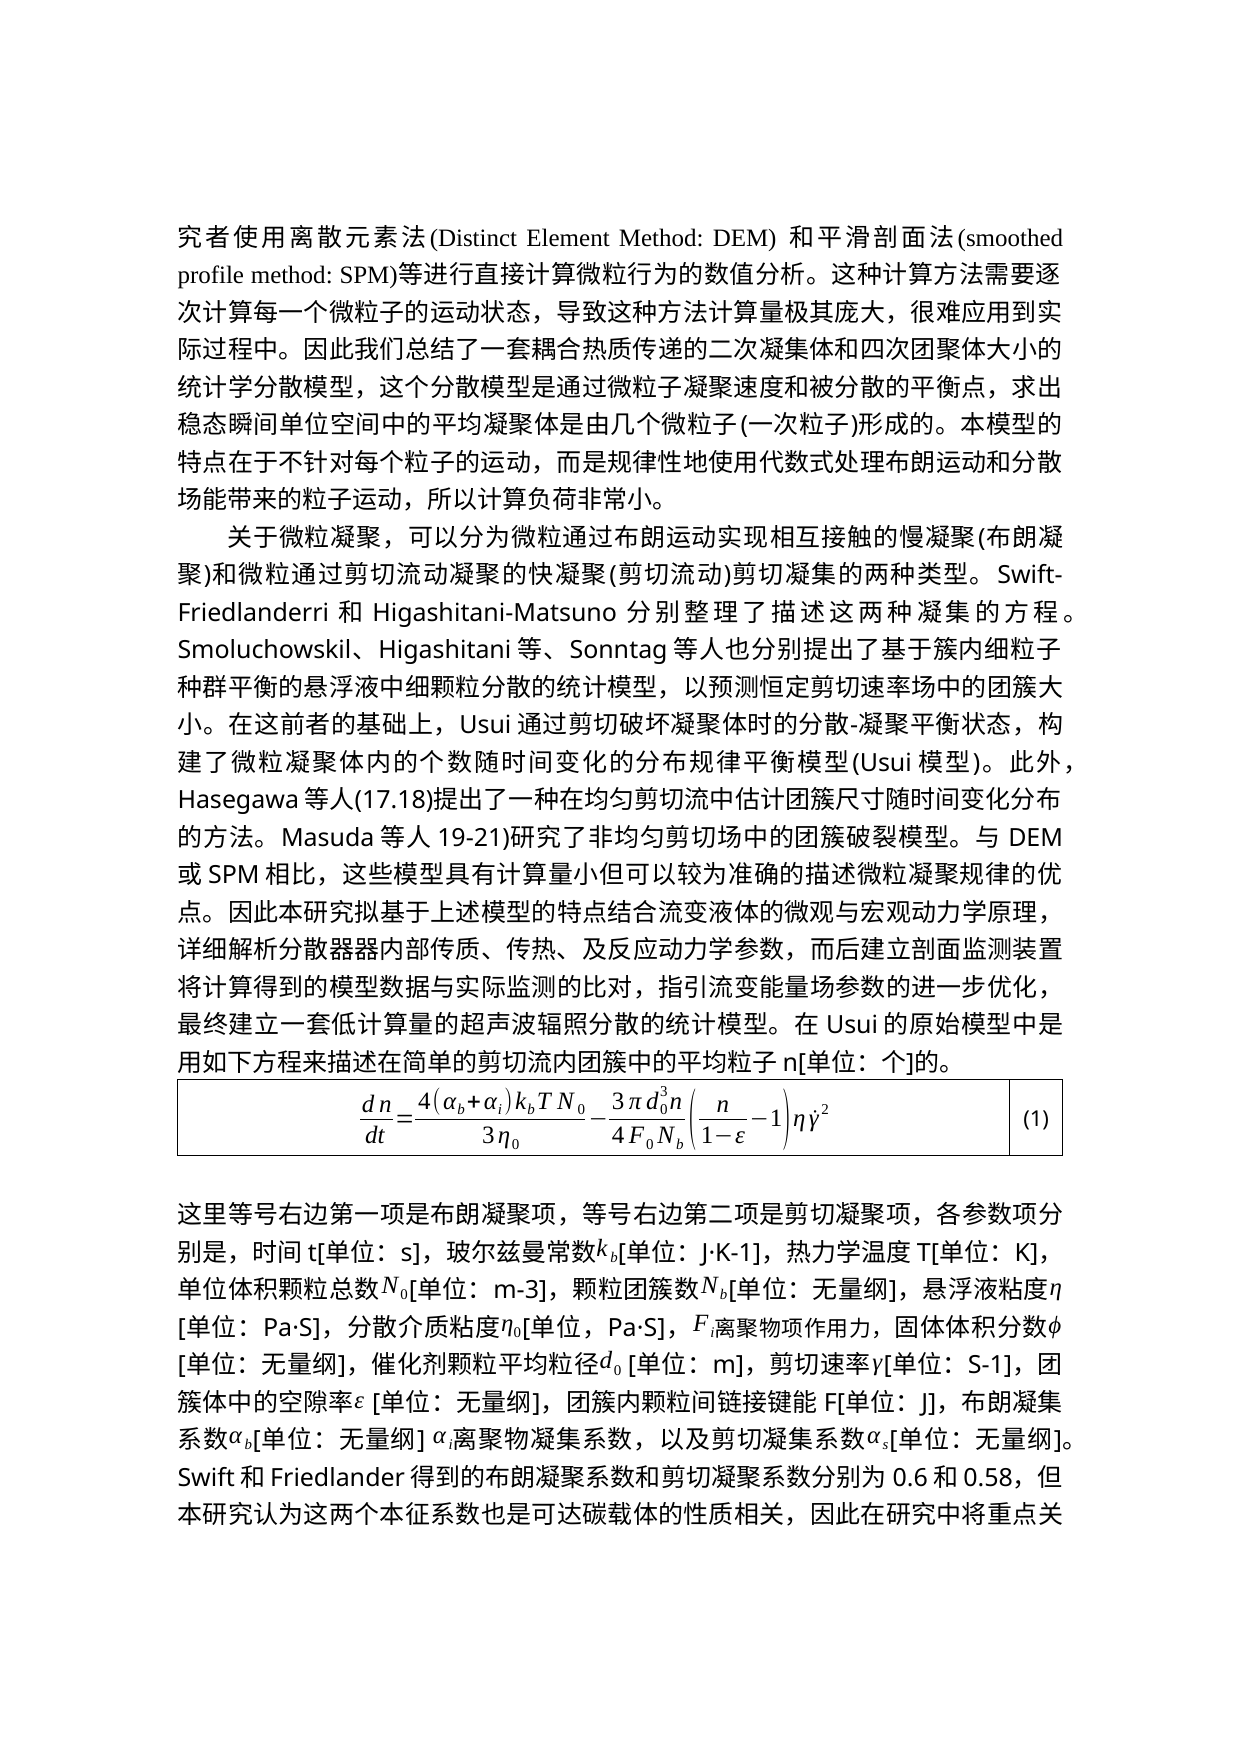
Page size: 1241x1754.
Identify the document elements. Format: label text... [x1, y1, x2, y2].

text 关于微粒凝聚，可以分为微粒通过布朗运动实现相互接触的慢凝聚(布朗凝聚)和微粒通过剪切流动凝聚的快凝聚(剪切流动)剪切凝集的两种类型。Swift-Friedlanderri和Higashitani-Matsuno分别整理了描述这两种凝集的方程。Smoluchowskil、Higashitani等、Sonntag等人也分别提出了基于簇内细粒子种群平衡的悬浮液中细颗粒分散的统计模型，以预测恒定剪切速率场中的团簇大小。在这前者的基础上，Usui通过剪切破坏凝聚体时的分散-凝聚平衡状态，构建了微粒凝聚体内的个数随时间变化的分布规律平衡模型(Usui模型)。此外，Hasegawa等人(17.18)提出了一种在均匀剪切流中估计团簇尺寸随时间变化分布的方法。Masuda等人19-21)研究了非均匀剪切场中的团簇破裂模型。与DEM或SPM相比，这些模型具有计算量小但可以较为准确的描述微粒凝聚规律的优点。因此本研究拟基于上述模型的特点结合流变液体的微观与宏观动力学原理，详细解析分散器器内部传质、传热、及反应动力学参数，而后建立剖面监测装置，将计算得到的模型数据与实际监测的比对，指引流变能量场参数的进一步优化，最终建立一套低计算量的超声波辐照分散的统计模型。在Usui的原始模型中是用如下方程来描述在简单的剪切流内团簇中的平均粒子n[单位：个]的。 [177, 517, 1063, 1079]
table_header (1) [1010, 1080, 1062, 1155]
table_header [178, 1080, 1009, 1155]
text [177, 217, 1063, 517]
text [177, 1194, 1063, 1531]
